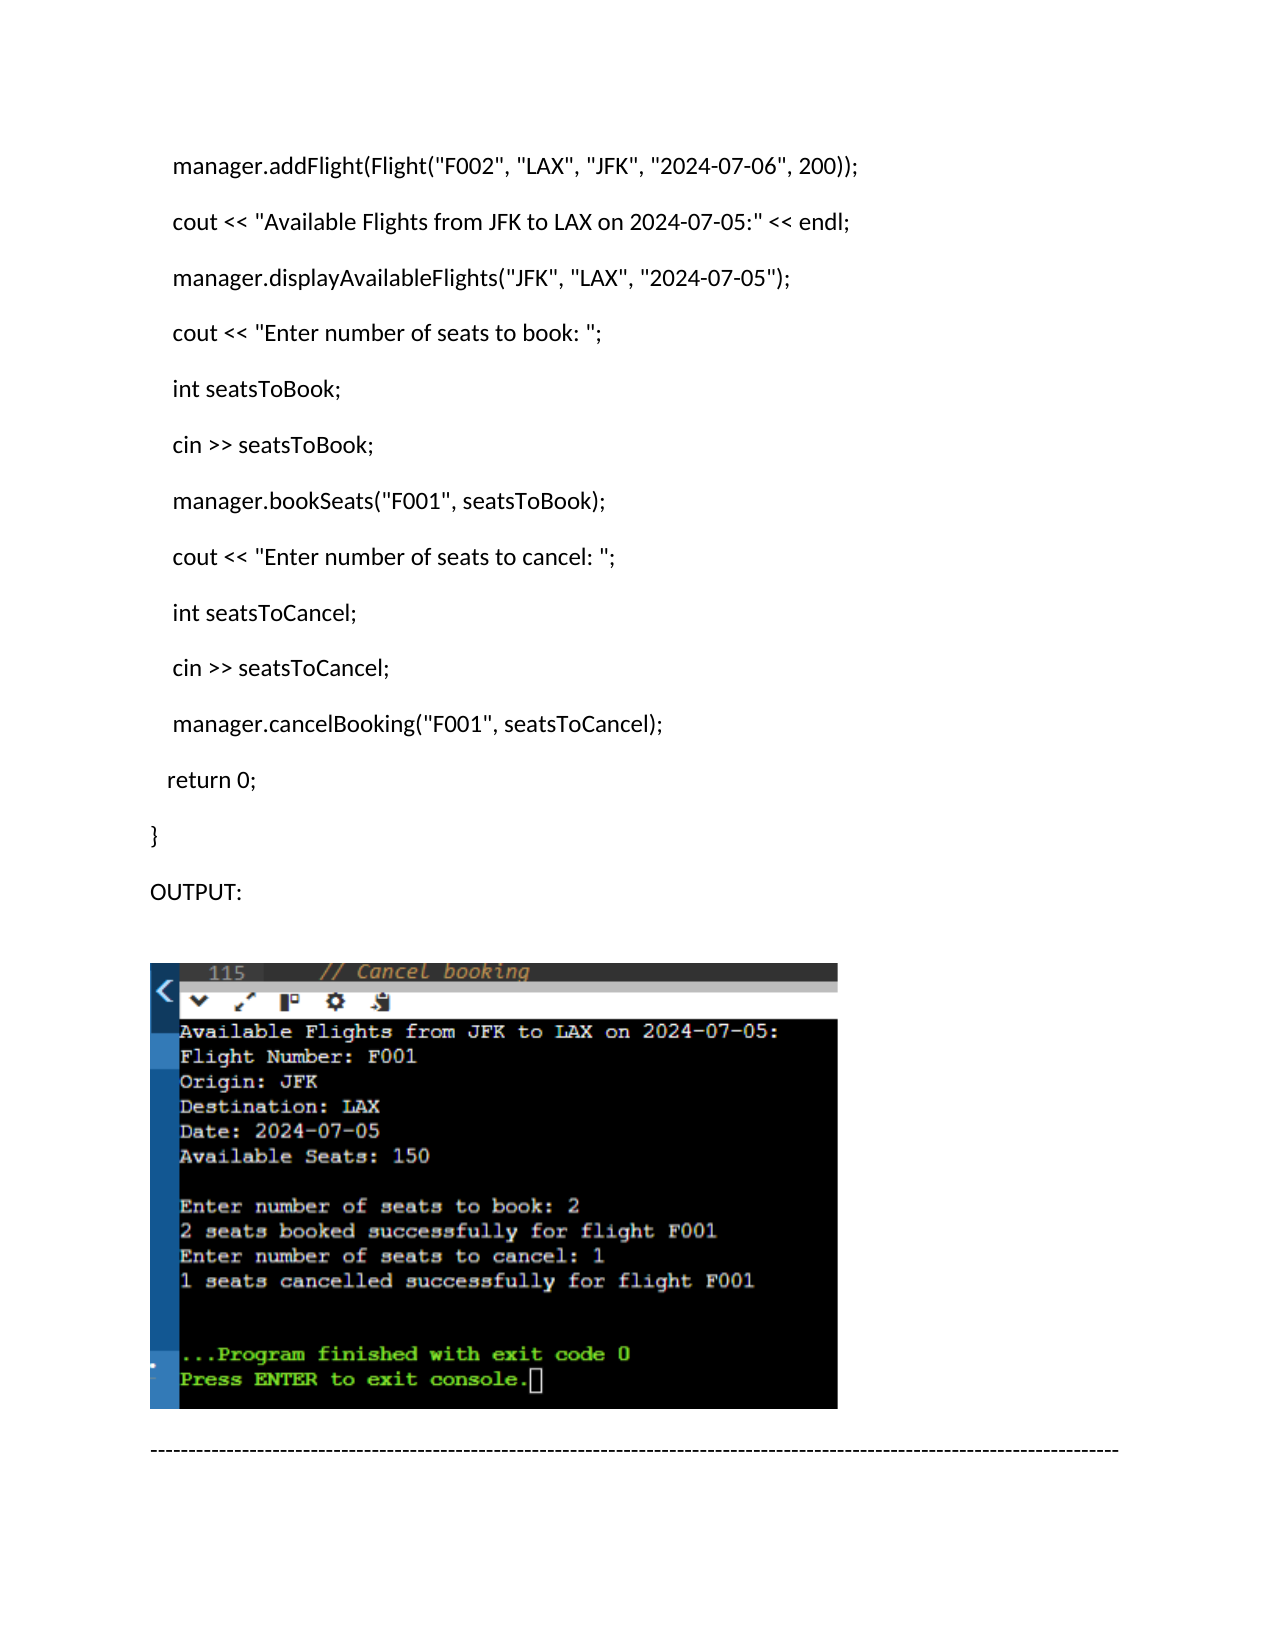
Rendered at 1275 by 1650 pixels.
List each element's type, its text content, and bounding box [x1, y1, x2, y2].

text int seatsToBook; [150, 373, 1125, 404]
text OUTPUT: [150, 876, 1125, 938]
text manager.displayAvailableFlights("JFK", "LAX", "2024-07-05"); [150, 262, 1125, 292]
text cin >> seatsToBook; [150, 429, 1125, 460]
picture [150, 963, 838, 1409]
text cout << "Available Flights from JFK to LAX on 2024-07-05:" << endl; [150, 206, 1125, 236]
text } [150, 820, 1125, 851]
text manager.cancelBooking("F001", seatsToCancel); [150, 708, 1125, 739]
text manager.bookSeats("F001", seatsToBook); [150, 485, 1125, 516]
text int seatsToCancel; [150, 597, 1125, 627]
text cout << "Enter number of seats to cancel: "; [150, 541, 1125, 571]
text cin >> seatsToCancel; [150, 652, 1125, 683]
text cout << "Enter number of seats to book: "; [150, 317, 1125, 348]
text return 0; [150, 764, 1125, 795]
text ------------------------------------------------------------------------------------------------------------------------------- [150, 1434, 1125, 1464]
text manager.addFlight(Flight("F002", "LAX", "JFK", "2024-07-06", 200)); [150, 150, 1125, 181]
